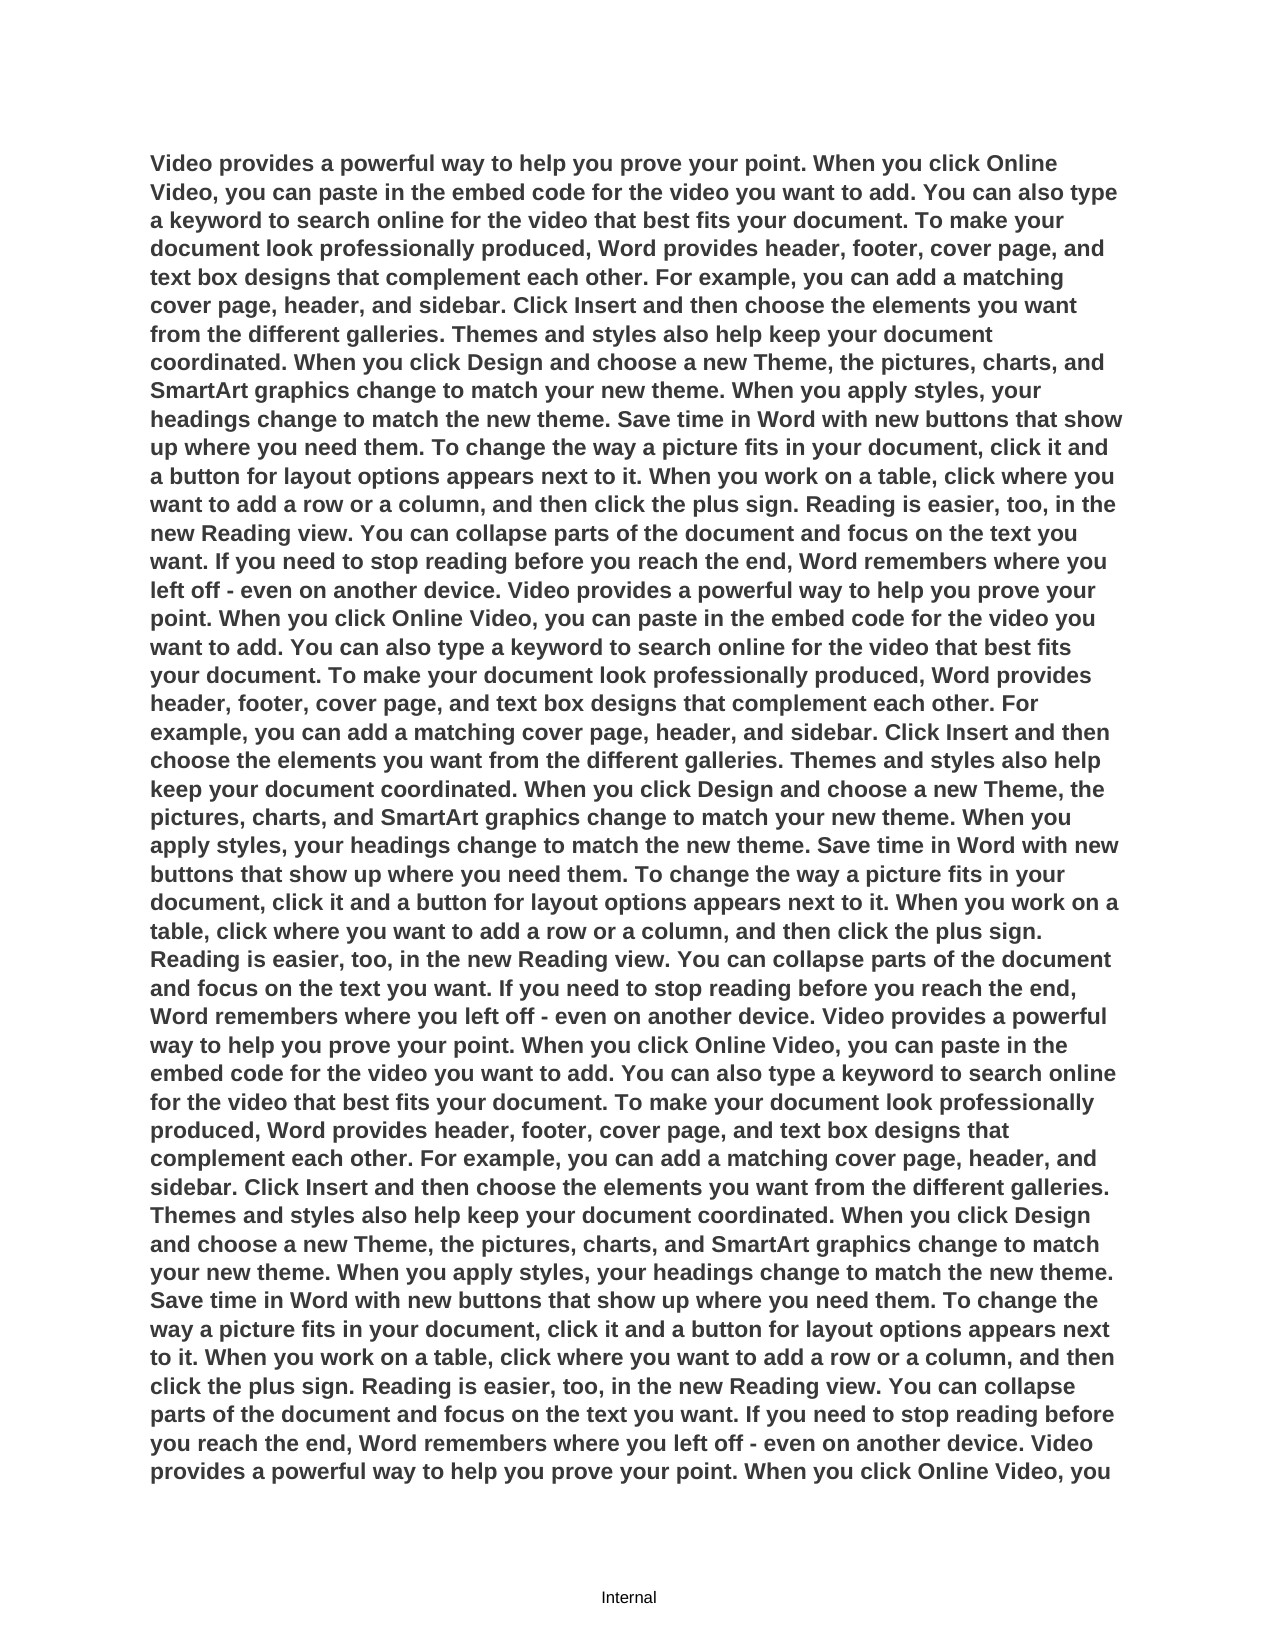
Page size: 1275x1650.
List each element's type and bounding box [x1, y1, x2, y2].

text [150, 150, 1125, 1484]
